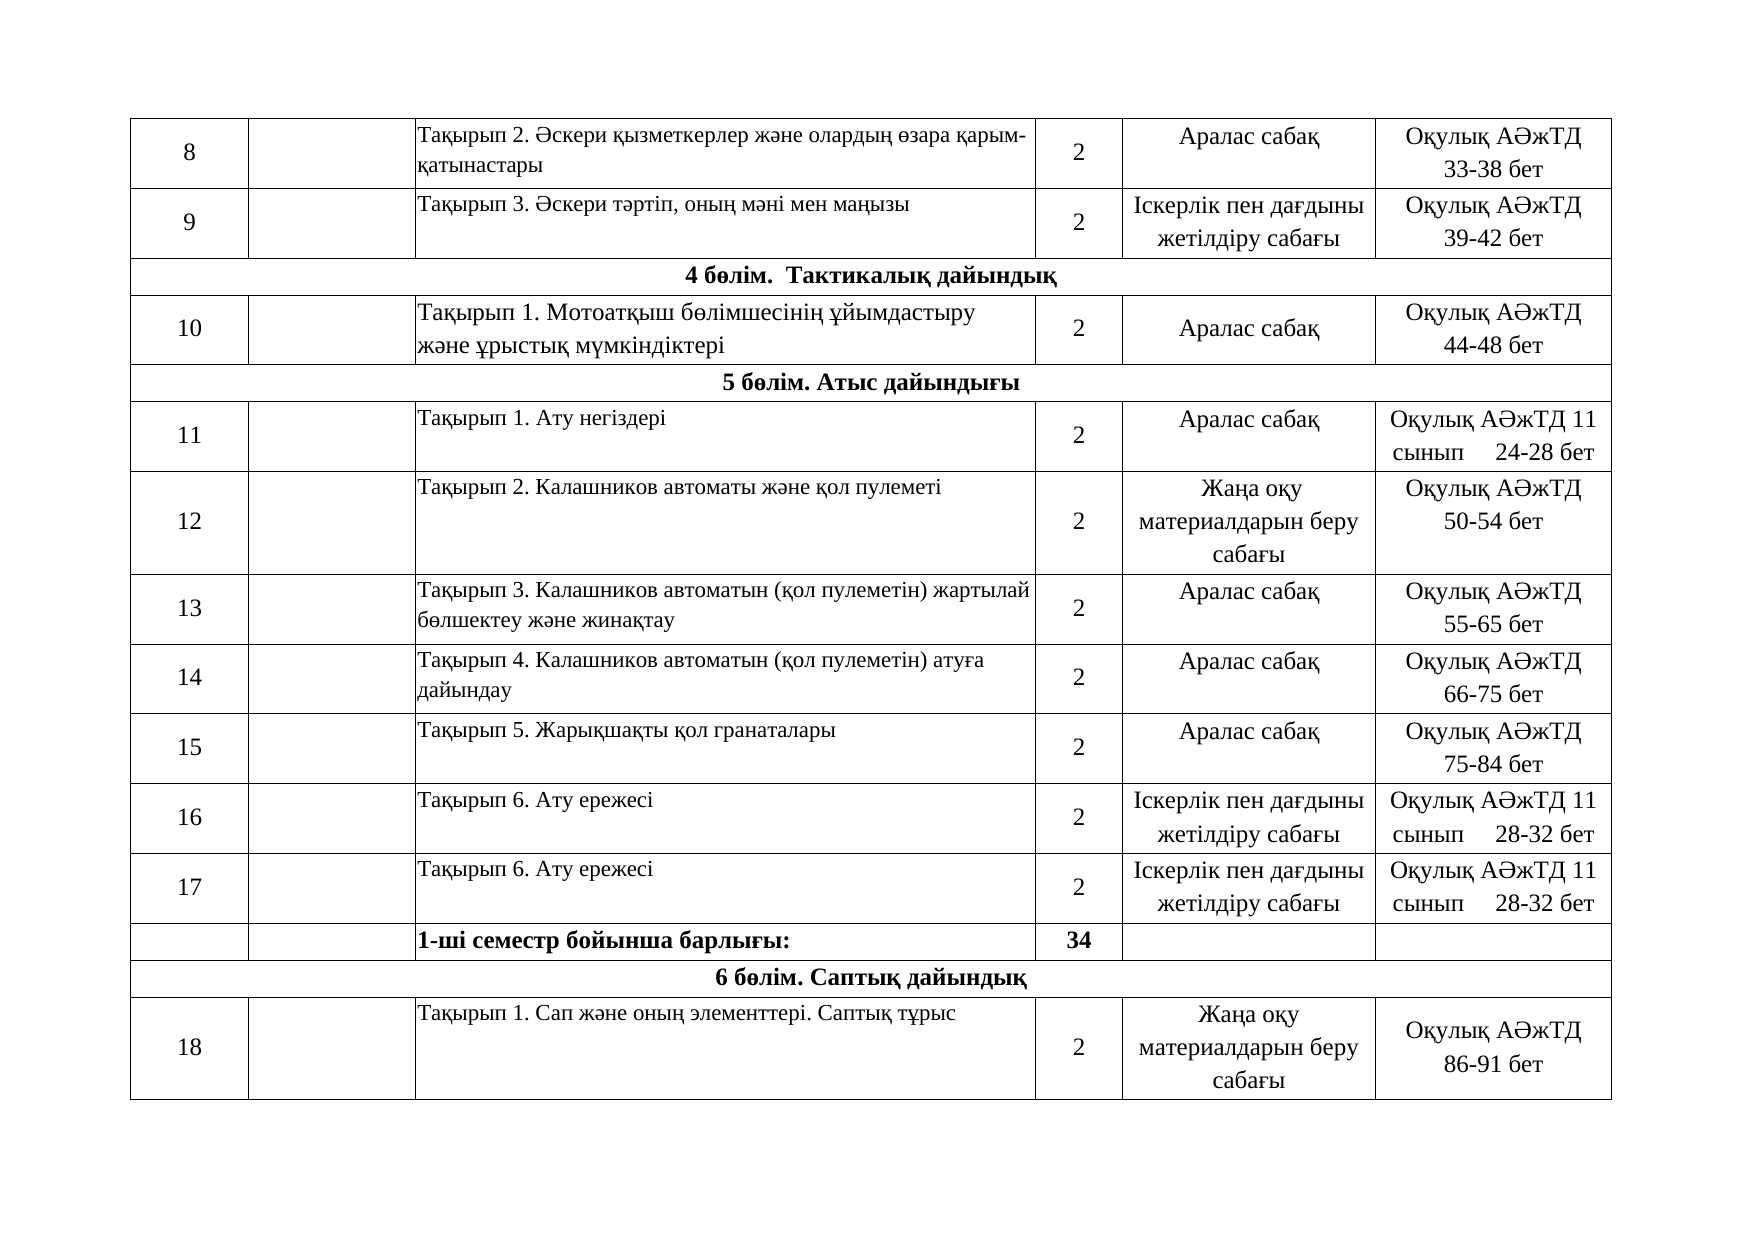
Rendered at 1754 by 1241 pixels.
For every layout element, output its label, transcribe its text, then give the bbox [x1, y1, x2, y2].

table_cell Оқулық АӘжТД 11 сынып 28-32 бет [1376, 784, 1611, 853]
table_cell 13 [131, 575, 248, 643]
table_cell Тақырып 1. Ату негіздері [416, 402, 1035, 471]
table_cell Аралас сабақ [1123, 402, 1375, 471]
table_cell 15 [131, 714, 248, 783]
table_cell 8 [131, 119, 248, 188]
table_cell Оқулық АӘжТД 50-54 бет [1376, 472, 1611, 574]
table_cell [249, 119, 415, 188]
table_cell 9 [131, 189, 248, 258]
table_cell [249, 784, 415, 853]
table_cell Оқулық АӘжТД 66-75 бет [1376, 645, 1611, 713]
table_cell 2 [1036, 784, 1122, 853]
table_cell Оқулық АӘжТД 11 сынып 24-28 бет [1376, 402, 1611, 471]
table_cell 2 [1036, 119, 1122, 188]
table_cell [1123, 924, 1375, 960]
table_cell [249, 854, 415, 923]
table_cell Тақырып 6. Ату ережесі [416, 784, 1035, 853]
table_cell Аралас сабақ [1123, 296, 1375, 364]
table_cell [249, 189, 415, 258]
table_cell [131, 924, 248, 960]
table_cell Тақырып 3. Әскери тәртіп, оның мәні мен маңызы [416, 189, 1035, 258]
table_cell 2 [1036, 998, 1122, 1099]
table_cell Жаңа оқу материалдарын беру сабағы [1123, 472, 1375, 574]
table_cell Аралас сабақ [1123, 714, 1375, 783]
table_cell [249, 402, 415, 471]
table_cell [249, 924, 415, 960]
table_cell 2 [1036, 296, 1122, 364]
table_cell Жаңа оқу материалдарын беру сабағы [1123, 998, 1375, 1099]
table_cell 2 [1036, 714, 1122, 783]
table_cell Оқулық АӘжТД 39-42 бет [1376, 189, 1611, 258]
table_cell [249, 575, 415, 643]
table_cell Тақырып 1. Мотоатқыш бөлімшесінің ұйымдастыру және ұрыстық мүмкіндіктері [416, 296, 1035, 364]
table_cell 34 [1036, 924, 1122, 960]
table_cell Тақырып 2. Әскери қызметкерлер жəне олардың өзара қарым-қатынастары [416, 119, 1035, 188]
table_cell Оқулық АӘжТД 55-65 бет [1376, 575, 1611, 643]
table_cell [249, 998, 415, 1099]
table_cell Оқулық АӘжТД 75-84 бет [1376, 714, 1611, 783]
table_cell 2 [1036, 402, 1122, 471]
table_cell 12 [131, 472, 248, 574]
table_cell [249, 714, 415, 783]
table_cell Оқулық АӘжТД 11 сынып 28-32 бет [1376, 854, 1611, 923]
table_cell Тақырып 1. Сап және оның элементтері. Саптық тұрыс [416, 998, 1035, 1099]
table_cell Оқулық АӘжТД 44-48 бет [1376, 296, 1611, 364]
table_cell 1-ші семестр бойынша барлығы: [416, 924, 1035, 960]
table_cell Іскерлік пен дағдыны жетілдіру сабағы [1123, 784, 1375, 853]
table_cell Тақырып 4. Калашников автоматын (қол пулеметін) атуға дайындау [416, 645, 1035, 713]
table_cell Тақырып 6. Ату ережесі [416, 854, 1035, 923]
table_cell 10 [131, 296, 248, 364]
table_cell 18 [131, 998, 248, 1099]
table_cell [249, 645, 415, 713]
table_cell Аралас сабақ [1123, 575, 1375, 643]
table_cell 5 бөлім. Атыс дайындығы [131, 365, 1611, 401]
table_cell 2 [1036, 575, 1122, 643]
table_cell Тақырып 5. Жарықшақты қол гранаталары [416, 714, 1035, 783]
table_cell 2 [1036, 645, 1122, 713]
table_cell 6 бөлім. Саптық дайындық [131, 961, 1611, 997]
table_cell 2 [1036, 854, 1122, 923]
table_cell Іскерлік пен дағдыны жетілдіру сабағы [1123, 189, 1375, 258]
table_cell [249, 472, 415, 574]
table_cell [249, 296, 415, 364]
table_cell 14 [131, 645, 248, 713]
table_cell Оқулық АӘжТД 33-38 бет [1376, 119, 1611, 188]
table_cell 16 [131, 784, 248, 853]
table_cell [1376, 924, 1611, 960]
table_cell 17 [131, 854, 248, 923]
table_cell 2 [1036, 189, 1122, 258]
table_cell Аралас сабақ [1123, 645, 1375, 713]
table_cell Тақырып 2. Калашников автоматы және қол пулеметі [416, 472, 1035, 574]
table_cell Аралас сабақ [1123, 119, 1375, 188]
table_cell Оқулық АӘжТД 86-91 бет [1376, 998, 1611, 1099]
table_cell 11 [131, 402, 248, 471]
table_cell Тақырып 3. Калашников автоматын (қол пулеметін) жартылай бөлшектеу жəне жинақтау [416, 575, 1035, 643]
table_cell 4 бөлім. Тактикалық дайындық [131, 259, 1611, 294]
table_cell Іскерлік пен дағдыны жетілдіру сабағы [1123, 854, 1375, 923]
table_cell 2 [1036, 472, 1122, 574]
